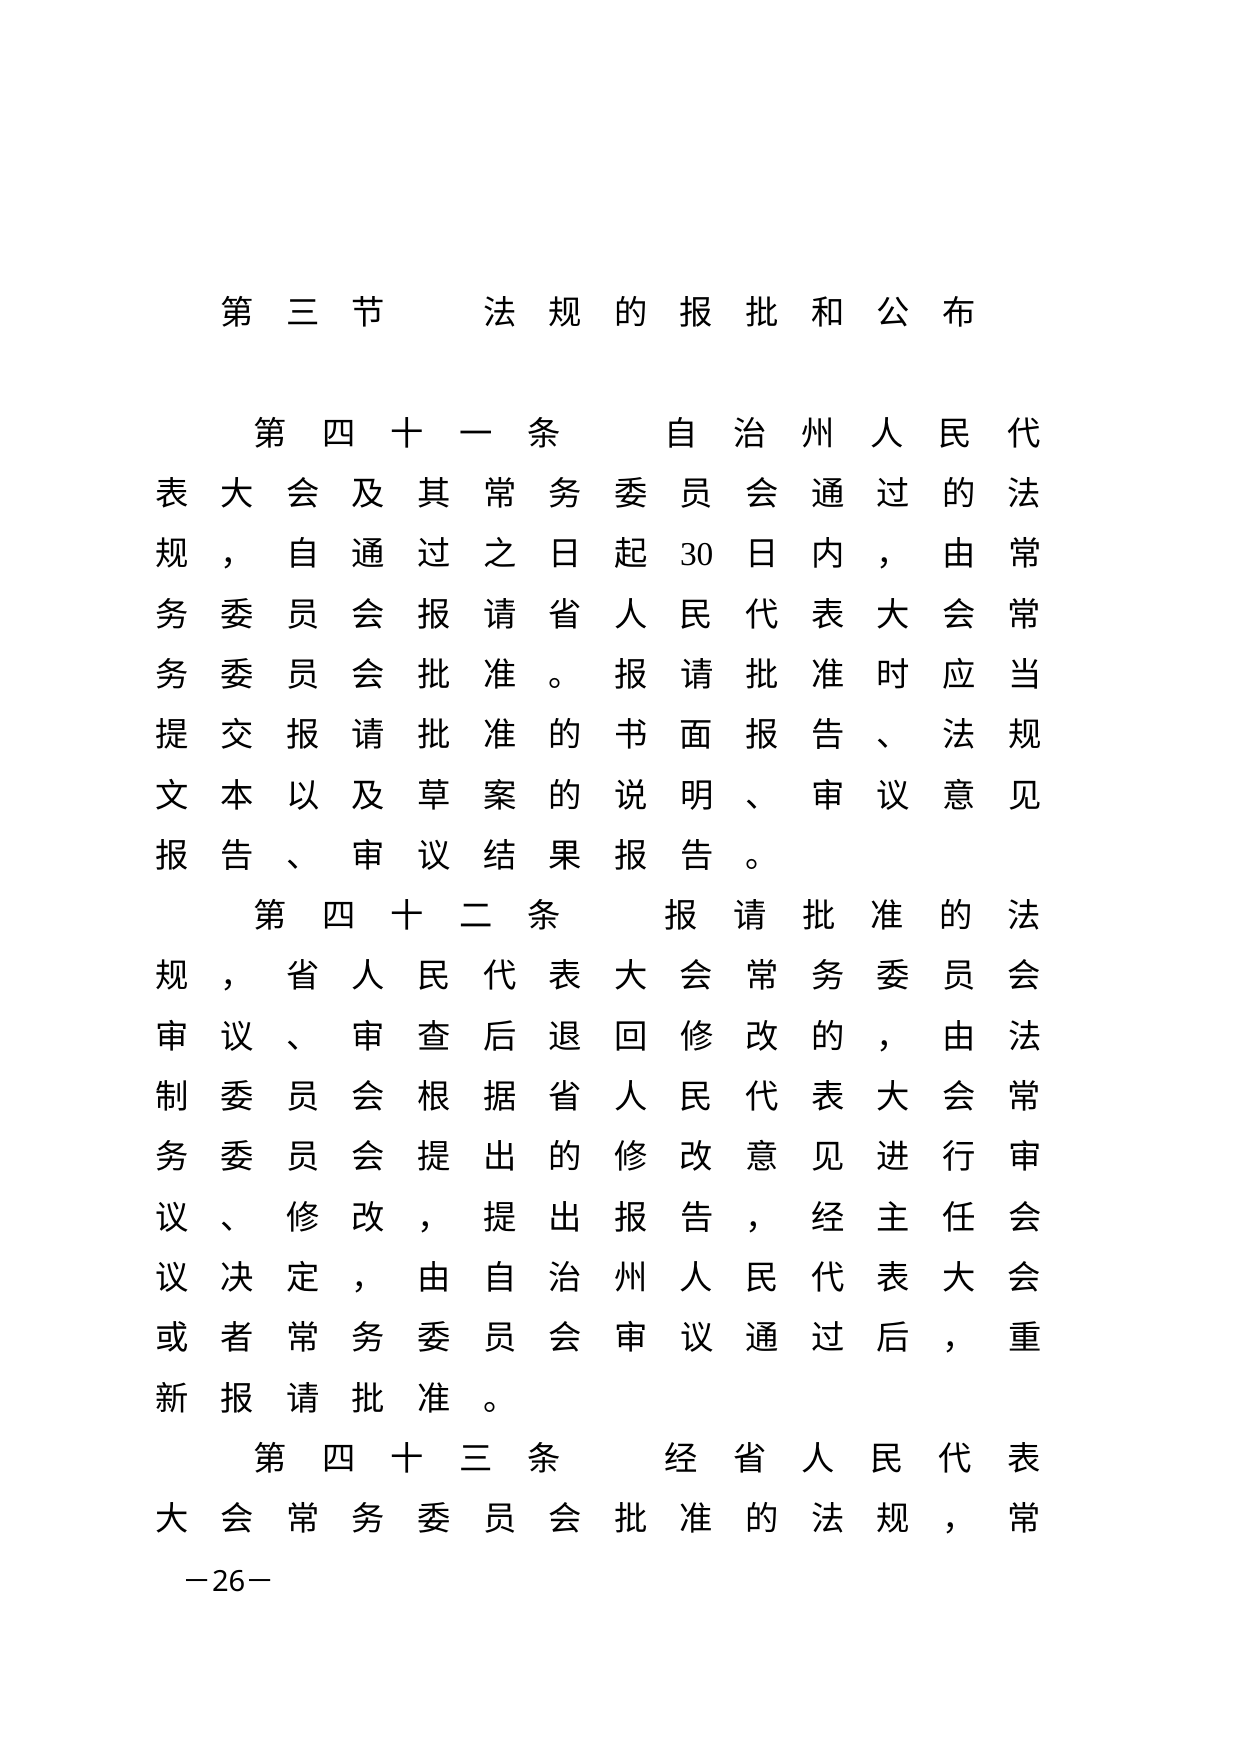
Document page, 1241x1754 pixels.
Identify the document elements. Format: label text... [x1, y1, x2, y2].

text 第四十二条 报请批准的法规，省人民代表大会常务委员会审议、审查后退回修改的，由法制委员会根据省人民代表大会常务委员会提出的修改意见进行审议、修改，提出报告，经主任会议决定，由自治州人民代表大会或者常务委员会审议通过后，重新报请批准。 [155, 883, 1073, 1426]
text 第四十三条 经省人民代表大会常务委员会批准的法规，常务委员会应当在30日内发布公告予以公布，法规文本以及草案的说明、审议结果报告等，应当及时在常务委员会公报、自治州人民代表大会常务委员会门户网站和州内主要媒体上刊载，以常务委员会公报上刊登的法规文本为标准文本。 [155, 1426, 1073, 1546]
text 第三节 法规的报批和公布 [155, 280, 1073, 340]
text 第四十一条 自治州人民代表大会及其常务委员会通过的法规，自通过之日起30日内，由常务委员会报请省人民代表大会常务委员会批准。报请批准时应当提交报请批准的书面报告、法规文本以及草案的说明、审议意见报告、审议结果报告。 [155, 400, 1073, 883]
